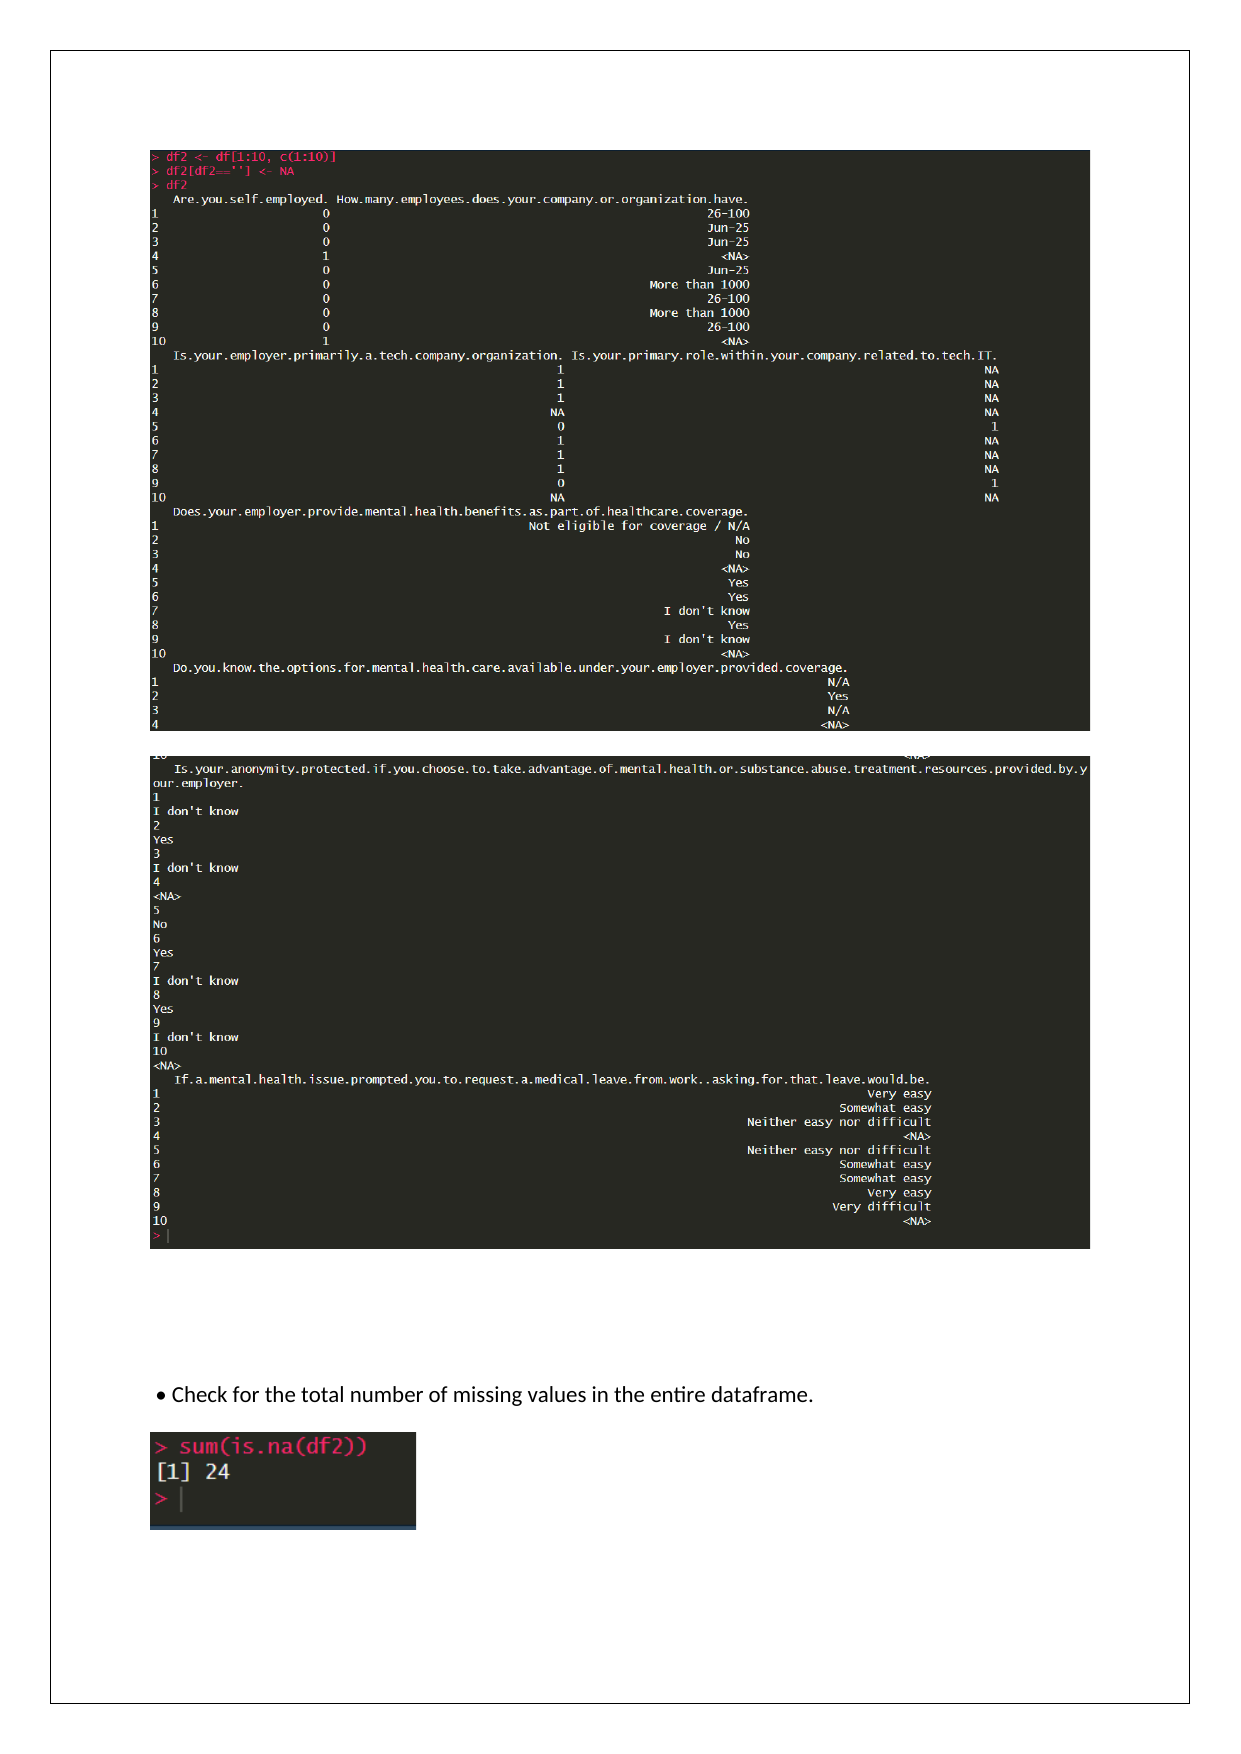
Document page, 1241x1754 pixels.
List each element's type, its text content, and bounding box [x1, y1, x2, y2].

picture [150, 756, 1091, 1249]
picture [150, 1432, 417, 1530]
text • Check for the total number of missing values in the entire dataframe. [150, 1380, 1090, 1408]
picture [150, 150, 1091, 731]
